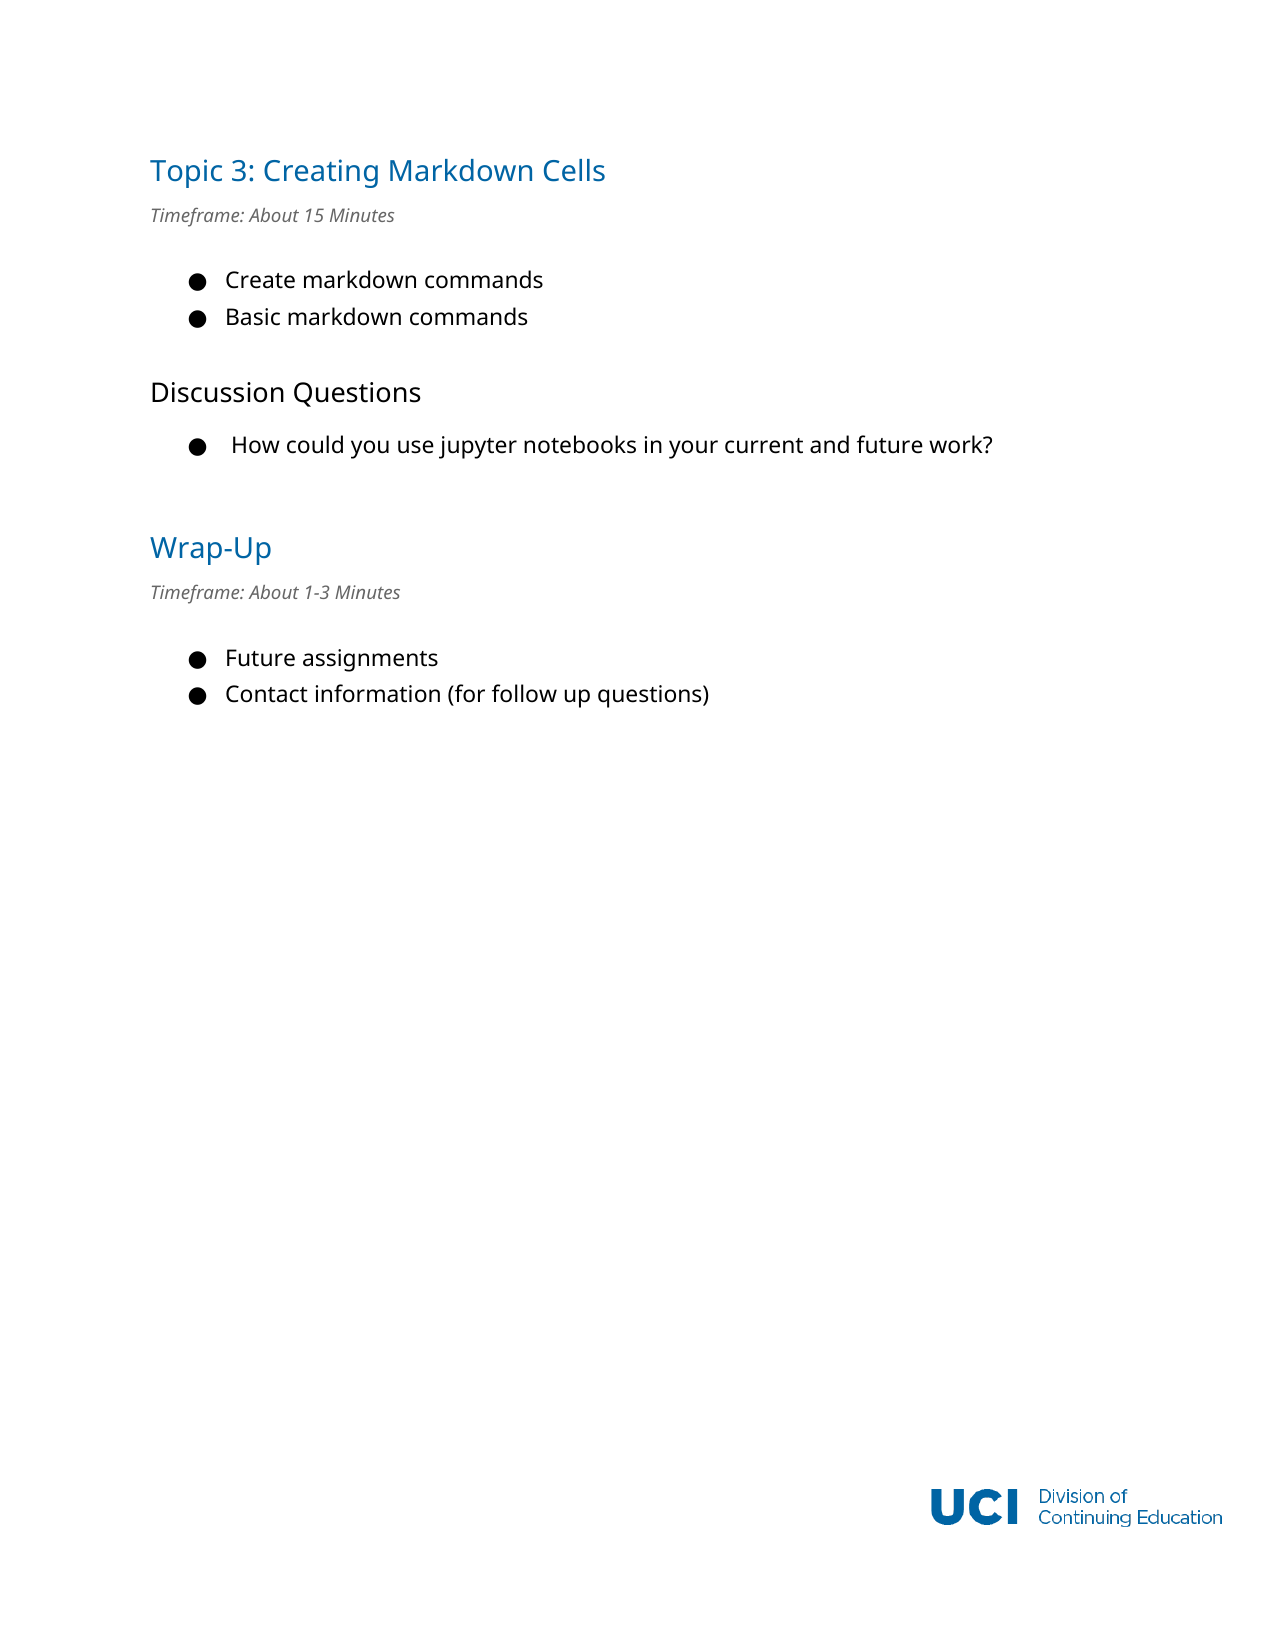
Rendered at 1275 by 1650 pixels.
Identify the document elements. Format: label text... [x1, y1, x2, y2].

list Future assignments [187, 642, 1125, 673]
subtitle Wrap-Up [150, 527, 1125, 567]
list Create markdown commands [187, 264, 1125, 296]
subtitle Discussion Questions [150, 374, 1125, 411]
subtitle Timeframe: About 1-3 Minutes [150, 579, 1125, 604]
list Basic markdown commands [187, 300, 1125, 332]
subtitle Topic 3: Creating Markdown Cells [150, 150, 1125, 190]
list How could you use jupyter notebooks in your current and future work? [187, 429, 1125, 460]
list Contact information (for follow up questions) [187, 678, 1125, 709]
picture [931, 1486, 1225, 1527]
subtitle Timeframe: About 15 Minutes [150, 202, 1125, 227]
